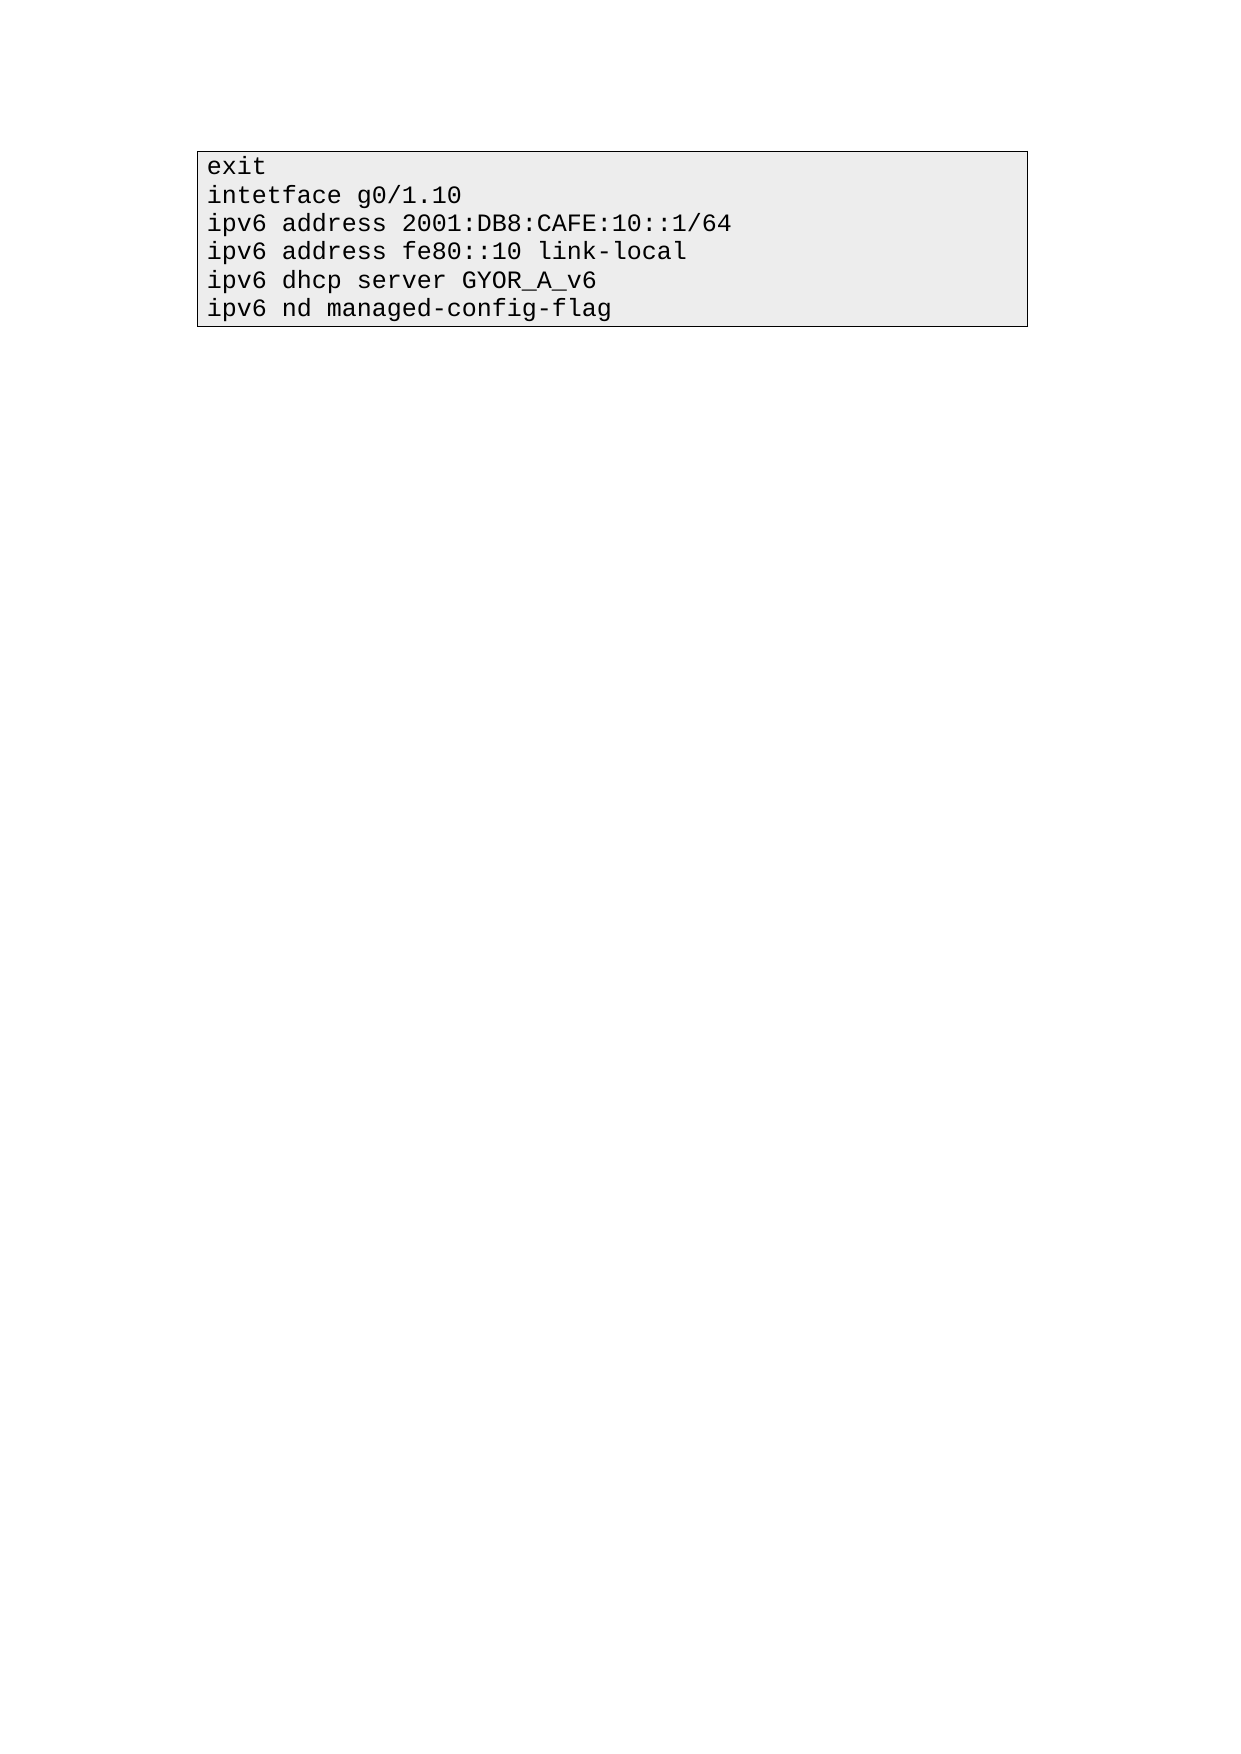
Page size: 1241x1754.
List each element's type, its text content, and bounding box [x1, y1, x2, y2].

text ipv6 address 2001:DB8:CAFE:10::1/64 [198, 207, 1027, 236]
text exit [198, 152, 1027, 179]
text ipv6 nd managed-config-flag [198, 292, 1027, 326]
text intetface g0/1.10 [198, 179, 1027, 207]
text ipv6 address fe80::10 link-local [198, 236, 1027, 264]
text ipv6 dhcp server GYOR_A_v6 [198, 264, 1027, 292]
